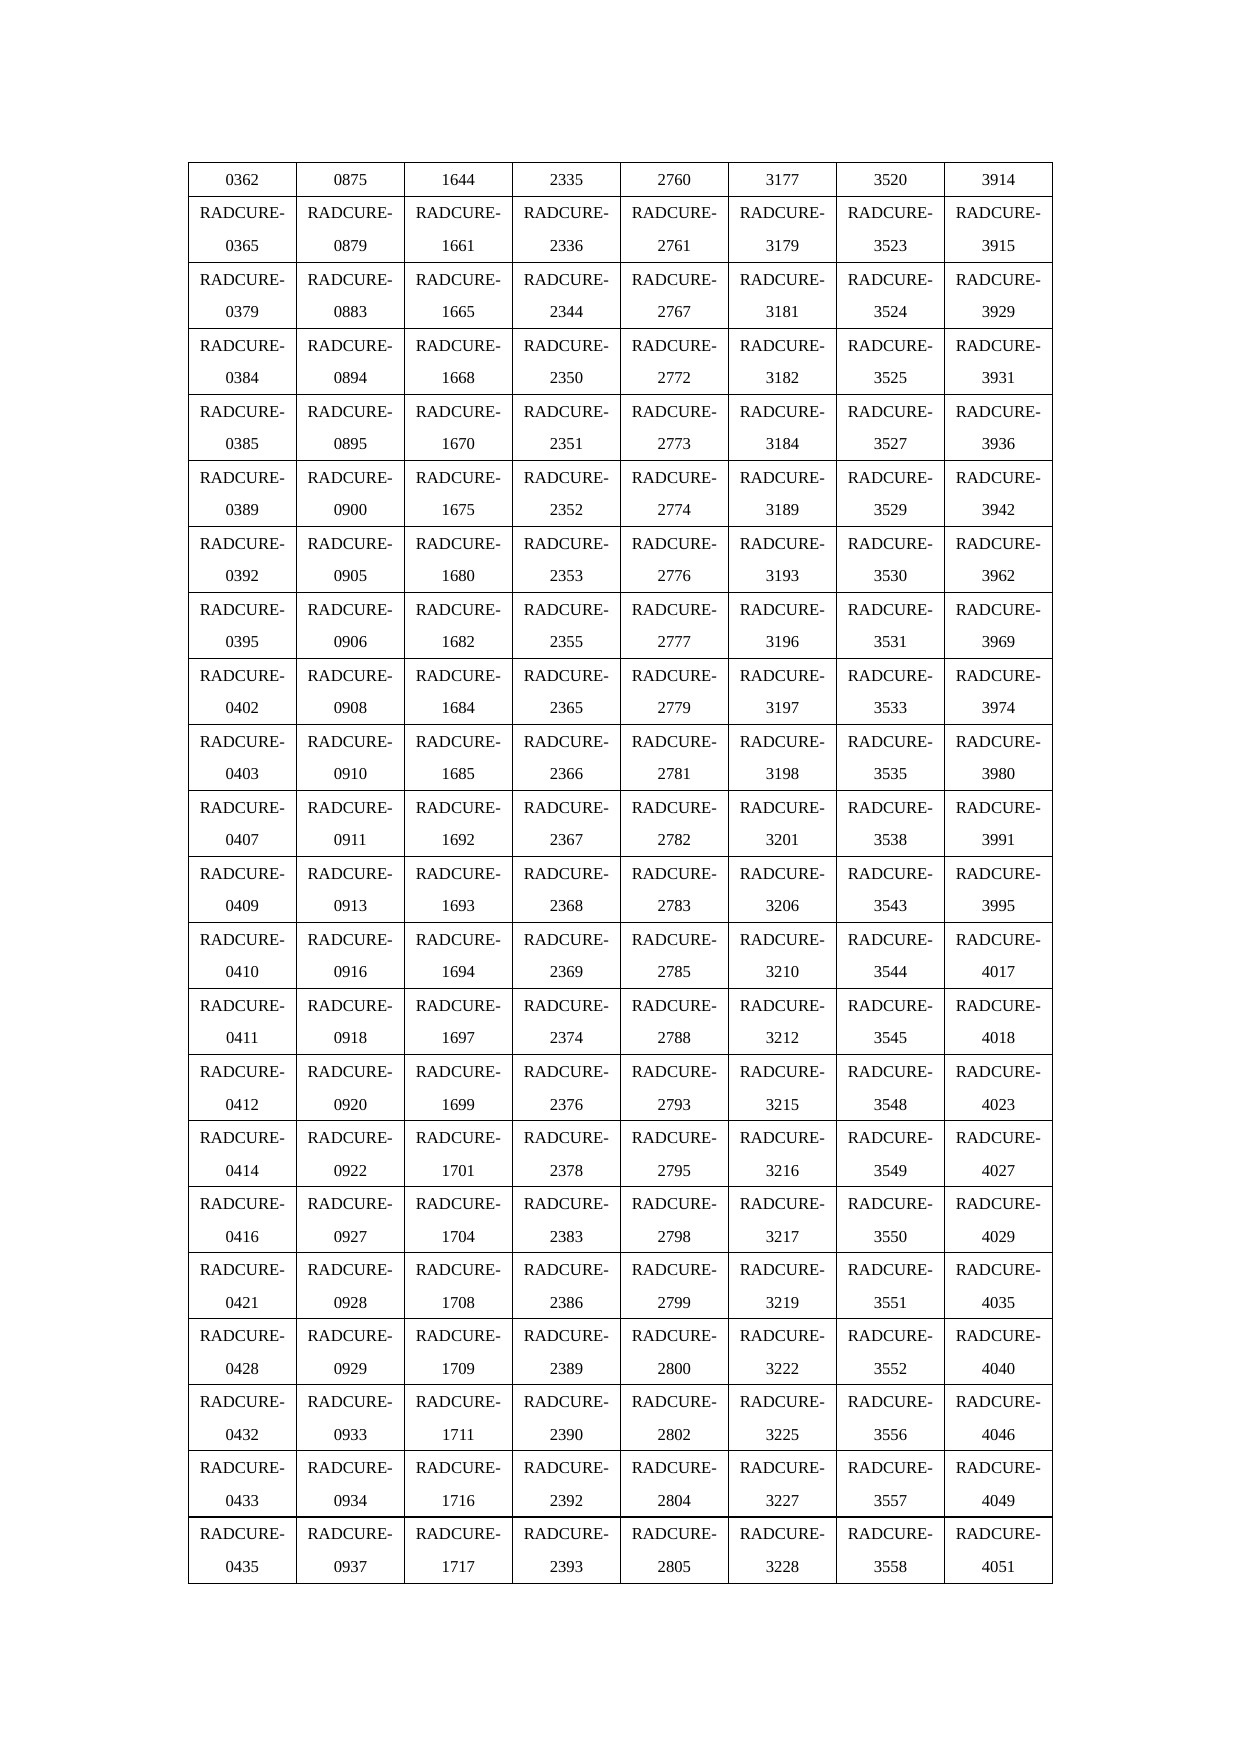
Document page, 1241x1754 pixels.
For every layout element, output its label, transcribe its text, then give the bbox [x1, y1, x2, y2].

table_cell RADCURE-0410 [189, 923, 296, 988]
table_cell RADCURE-3181 [729, 263, 836, 328]
table_cell RADCURE-2773 [621, 395, 728, 460]
table_cell RADCURE-1665 [405, 263, 512, 328]
table_cell RADCURE-2352 [513, 461, 620, 526]
table_cell RADCURE-3219 [729, 1253, 836, 1318]
table_cell RADCURE-0365 [189, 197, 296, 262]
table_cell RADCURE-3538 [837, 791, 944, 856]
table_cell RADCURE-2386 [513, 1253, 620, 1318]
table_cell RADCURE-0900 [297, 461, 404, 526]
table_cell RADCURE-0411 [189, 989, 296, 1054]
table_cell RADCURE-2389 [513, 1319, 620, 1384]
table_cell RADCURE-0918 [297, 989, 404, 1054]
table_cell RADCURE-2393 [513, 1518, 620, 1582]
table_cell RADCURE-3227 [729, 1451, 836, 1516]
table_cell RADCURE-2774 [621, 461, 728, 526]
table_cell RADCURE-0916 [297, 923, 404, 988]
table_cell RADCURE-1708 [405, 1253, 512, 1318]
table_cell RADCURE-1699 [405, 1055, 512, 1120]
table_cell RADCURE-2390 [513, 1385, 620, 1450]
table_cell RADCURE-4017 [945, 923, 1052, 988]
table_cell RADCURE-1644 [405, 163, 512, 196]
table_cell RADCURE-0929 [297, 1319, 404, 1384]
table_cell RADCURE-2798 [621, 1187, 728, 1252]
table_cell RADCURE-3551 [837, 1253, 944, 1318]
table_cell RADCURE-0379 [189, 263, 296, 328]
table_cell RADCURE-2777 [621, 593, 728, 658]
table_cell RADCURE-0937 [297, 1518, 404, 1582]
table_cell RADCURE-3544 [837, 923, 944, 988]
table_cell RADCURE-2761 [621, 197, 728, 262]
table_cell RADCURE-0928 [297, 1253, 404, 1318]
table_cell RADCURE-3216 [729, 1121, 836, 1186]
table_cell RADCURE-0913 [297, 857, 404, 922]
table_cell RADCURE-2355 [513, 593, 620, 658]
table_cell RADCURE-3969 [945, 593, 1052, 658]
table_cell RADCURE-0402 [189, 659, 296, 724]
table_cell RADCURE-3225 [729, 1385, 836, 1450]
table_cell RADCURE-3206 [729, 857, 836, 922]
table_cell RADCURE-2366 [513, 725, 620, 790]
table_cell RADCURE-3217 [729, 1187, 836, 1252]
table_cell RADCURE-3184 [729, 395, 836, 460]
table_cell RADCURE-1694 [405, 923, 512, 988]
table_cell RADCURE-0927 [297, 1187, 404, 1252]
table_cell RADCURE-1711 [405, 1385, 512, 1450]
table_cell RADCURE-3524 [837, 263, 944, 328]
table_cell RADCURE-3931 [945, 329, 1052, 394]
table_cell RADCURE-0389 [189, 461, 296, 526]
table_cell RADCURE-0385 [189, 395, 296, 460]
table_cell RADCURE-1661 [405, 197, 512, 262]
table_cell RADCURE-4027 [945, 1121, 1052, 1186]
table_cell RADCURE-2369 [513, 923, 620, 988]
table_cell RADCURE-0412 [189, 1055, 296, 1120]
table_cell RADCURE-1709 [405, 1319, 512, 1384]
table_cell RADCURE-4046 [945, 1385, 1052, 1450]
table_cell RADCURE-3980 [945, 725, 1052, 790]
table_cell RADCURE-2802 [621, 1385, 728, 1450]
table_cell RADCURE-0895 [297, 395, 404, 460]
table_cell RADCURE-0905 [297, 527, 404, 592]
table_cell RADCURE-0879 [297, 197, 404, 262]
table_cell RADCURE-4029 [945, 1187, 1052, 1252]
table_cell RADCURE-3529 [837, 461, 944, 526]
table_cell RADCURE-1670 [405, 395, 512, 460]
table_cell RADCURE-3525 [837, 329, 944, 394]
table_cell RADCURE-2376 [513, 1055, 620, 1120]
table_cell RADCURE-2793 [621, 1055, 728, 1120]
table_cell RADCURE-2368 [513, 857, 620, 922]
table_cell RADCURE-1680 [405, 527, 512, 592]
table_cell RADCURE-0435 [189, 1518, 296, 1582]
table_cell RADCURE-2781 [621, 725, 728, 790]
table_cell RADCURE-0911 [297, 791, 404, 856]
table_cell RADCURE-3558 [837, 1518, 944, 1582]
table_cell RADCURE-3545 [837, 989, 944, 1054]
table_cell RADCURE-1692 [405, 791, 512, 856]
table_cell RADCURE-3915 [945, 197, 1052, 262]
table_cell RADCURE-2795 [621, 1121, 728, 1186]
table_cell RADCURE-2367 [513, 791, 620, 856]
table_cell RADCURE-3936 [945, 395, 1052, 460]
table_cell RADCURE-0934 [297, 1451, 404, 1516]
table_cell RADCURE-2350 [513, 329, 620, 394]
table_cell RADCURE-3974 [945, 659, 1052, 724]
table_cell RADCURE-0910 [297, 725, 404, 790]
table_cell RADCURE-0875 [297, 163, 404, 196]
table_cell RADCURE-0403 [189, 725, 296, 790]
table_cell RADCURE-0920 [297, 1055, 404, 1120]
table_cell RADCURE-1716 [405, 1451, 512, 1516]
table_cell RADCURE-1668 [405, 329, 512, 394]
table_cell RADCURE-1701 [405, 1121, 512, 1186]
table_cell RADCURE-2782 [621, 791, 728, 856]
table_cell RADCURE-3557 [837, 1451, 944, 1516]
table_cell RADCURE-0432 [189, 1385, 296, 1450]
table_cell RADCURE-1704 [405, 1187, 512, 1252]
table_cell RADCURE-0883 [297, 263, 404, 328]
table_cell RADCURE-1684 [405, 659, 512, 724]
table_cell RADCURE-4051 [945, 1518, 1052, 1582]
table_cell RADCURE-0395 [189, 593, 296, 658]
table_cell RADCURE-3548 [837, 1055, 944, 1120]
table_cell RADCURE-2336 [513, 197, 620, 262]
table_cell RADCURE-3995 [945, 857, 1052, 922]
table_cell RADCURE-3212 [729, 989, 836, 1054]
table_cell RADCURE-3182 [729, 329, 836, 394]
table_cell RADCURE-3520 [837, 163, 944, 196]
table_cell RADCURE-2785 [621, 923, 728, 988]
table_cell RADCURE-4040 [945, 1319, 1052, 1384]
table_cell RADCURE-0414 [189, 1121, 296, 1186]
table_cell RADCURE-2392 [513, 1451, 620, 1516]
table_cell RADCURE-0933 [297, 1385, 404, 1450]
table_cell RADCURE-3215 [729, 1055, 836, 1120]
table_cell RADCURE-2776 [621, 527, 728, 592]
table_cell RADCURE-0416 [189, 1187, 296, 1252]
table_cell RADCURE-3198 [729, 725, 836, 790]
table_cell RADCURE-2365 [513, 659, 620, 724]
table_cell RADCURE-3210 [729, 923, 836, 988]
table_cell RADCURE-2804 [621, 1451, 728, 1516]
table_cell RADCURE-3523 [837, 197, 944, 262]
table_cell RADCURE-0433 [189, 1451, 296, 1516]
table_cell RADCURE-3991 [945, 791, 1052, 856]
table_cell RADCURE-2788 [621, 989, 728, 1054]
table_cell RADCURE-0362 [189, 163, 296, 196]
table_cell RADCURE-3222 [729, 1319, 836, 1384]
table_cell RADCURE-2805 [621, 1518, 728, 1582]
table_cell RADCURE-3549 [837, 1121, 944, 1186]
table_cell RADCURE-1682 [405, 593, 512, 658]
table_cell RADCURE-2378 [513, 1121, 620, 1186]
table_cell RADCURE-2800 [621, 1319, 728, 1384]
table_cell RADCURE-4023 [945, 1055, 1052, 1120]
table_cell RADCURE-0908 [297, 659, 404, 724]
table_cell RADCURE-0906 [297, 593, 404, 658]
table_cell RADCURE-3228 [729, 1518, 836, 1582]
table_cell RADCURE-2799 [621, 1253, 728, 1318]
table_cell RADCURE-3193 [729, 527, 836, 592]
table_cell RADCURE-4035 [945, 1253, 1052, 1318]
table_cell RADCURE-1685 [405, 725, 512, 790]
table_cell RADCURE-1717 [405, 1518, 512, 1582]
table_cell RADCURE-0409 [189, 857, 296, 922]
table_cell RADCURE-2772 [621, 329, 728, 394]
table_cell RADCURE-3942 [945, 461, 1052, 526]
table_cell RADCURE-3962 [945, 527, 1052, 592]
table_cell RADCURE-2335 [513, 163, 620, 196]
table_cell RADCURE-0428 [189, 1319, 296, 1384]
table_cell RADCURE-3914 [945, 163, 1052, 196]
table_cell RADCURE-3552 [837, 1319, 944, 1384]
table_cell RADCURE-2383 [513, 1187, 620, 1252]
table_cell RADCURE-1675 [405, 461, 512, 526]
table_cell RADCURE-3196 [729, 593, 836, 658]
table_cell RADCURE-3550 [837, 1187, 944, 1252]
table_cell RADCURE-2760 [621, 163, 728, 196]
table_cell RADCURE-1693 [405, 857, 512, 922]
table_cell RADCURE-3530 [837, 527, 944, 592]
table_cell RADCURE-0392 [189, 527, 296, 592]
table_cell RADCURE-0421 [189, 1253, 296, 1318]
table_cell RADCURE-2783 [621, 857, 728, 922]
table_cell RADCURE-3201 [729, 791, 836, 856]
table_cell RADCURE-0894 [297, 329, 404, 394]
table_cell RADCURE-3197 [729, 659, 836, 724]
table_cell RADCURE-3531 [837, 593, 944, 658]
table_cell RADCURE-0922 [297, 1121, 404, 1186]
table_cell RADCURE-2374 [513, 989, 620, 1054]
table_cell RADCURE-4049 [945, 1451, 1052, 1516]
table_cell RADCURE-3177 [729, 163, 836, 196]
table_cell RADCURE-0407 [189, 791, 296, 856]
table_cell RADCURE-3543 [837, 857, 944, 922]
table_cell RADCURE-1697 [405, 989, 512, 1054]
table_cell RADCURE-2353 [513, 527, 620, 592]
table_cell RADCURE-2351 [513, 395, 620, 460]
table_cell RADCURE-3527 [837, 395, 944, 460]
table_cell RADCURE-0384 [189, 329, 296, 394]
table_cell RADCURE-2779 [621, 659, 728, 724]
table_cell RADCURE-2344 [513, 263, 620, 328]
table_cell RADCURE-3556 [837, 1385, 944, 1450]
table_cell RADCURE-3533 [837, 659, 944, 724]
table_cell RADCURE-3189 [729, 461, 836, 526]
table_cell RADCURE-3535 [837, 725, 944, 790]
table_cell RADCURE-2767 [621, 263, 728, 328]
table_cell RADCURE-4018 [945, 989, 1052, 1054]
table_cell RADCURE-3929 [945, 263, 1052, 328]
table_cell RADCURE-3179 [729, 197, 836, 262]
